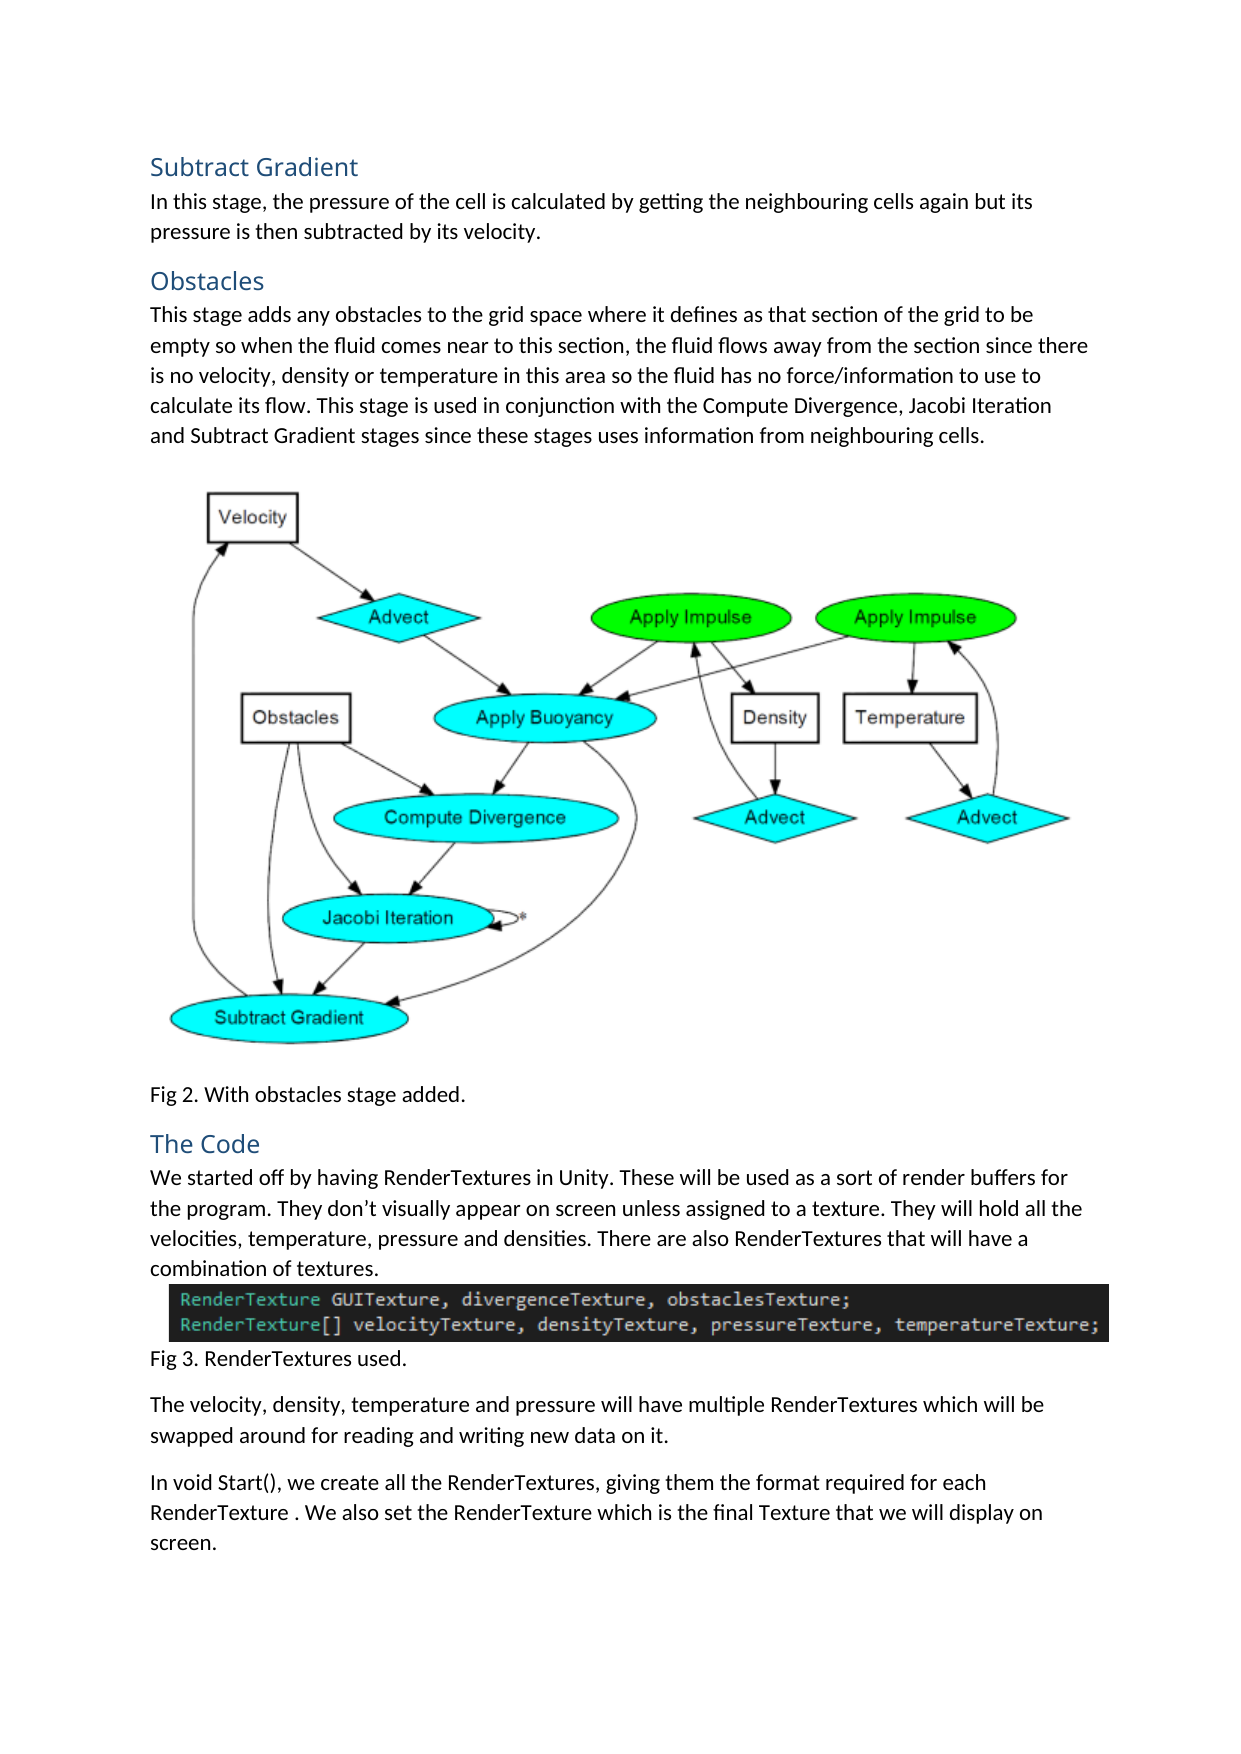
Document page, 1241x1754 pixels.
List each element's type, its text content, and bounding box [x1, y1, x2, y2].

text Fig 2. With obstacles stage added. [150, 1080, 1090, 1108]
subtitle The Code [150, 1127, 1090, 1161]
text We started off by having RenderTextures in Unity. These will be used as a sort of render buffers for the program. They don’t visually appear on screen unless assigned to a texture. They will hold all the velocities, temperature, pressure and densities. There are also RenderTextures that will have a combination of textures.Fig 3. RenderTextures used. [150, 1163, 1090, 1372]
subtitle Obstacles [150, 264, 1090, 298]
text In void Start(), we create all the RenderTextures, giving them the format required for each RenderTexture . We also set the RenderTexture which is the final Texture that we will display on screen. [150, 1468, 1090, 1556]
picture [150, 468, 1091, 1061]
text This stage adds any obstacles to the grid space where it defines as that section of the grid to be empty so when the fluid comes near to this section, the fluid flows away from the section since there is no velocity, density or temperature in this area so the fluid has no force/information to use to calculate its flow. This stage is used in conjunction with the Compute Divergence, Jacobi Iteration and Subtract Gradient stages since these stages uses information from neighbouring cells. [150, 301, 1090, 449]
text In this stage, the pressure of the cell is calculated by getting the neighbouring cells again but its pressure is then subtracted by its velocity. [150, 187, 1090, 245]
subtitle Subtract Gradient [150, 150, 1090, 184]
text The velocity, density, temperature and pressure will have multiple RenderTextures which will be swapped around for reading and writing new data on it. [150, 1391, 1090, 1449]
